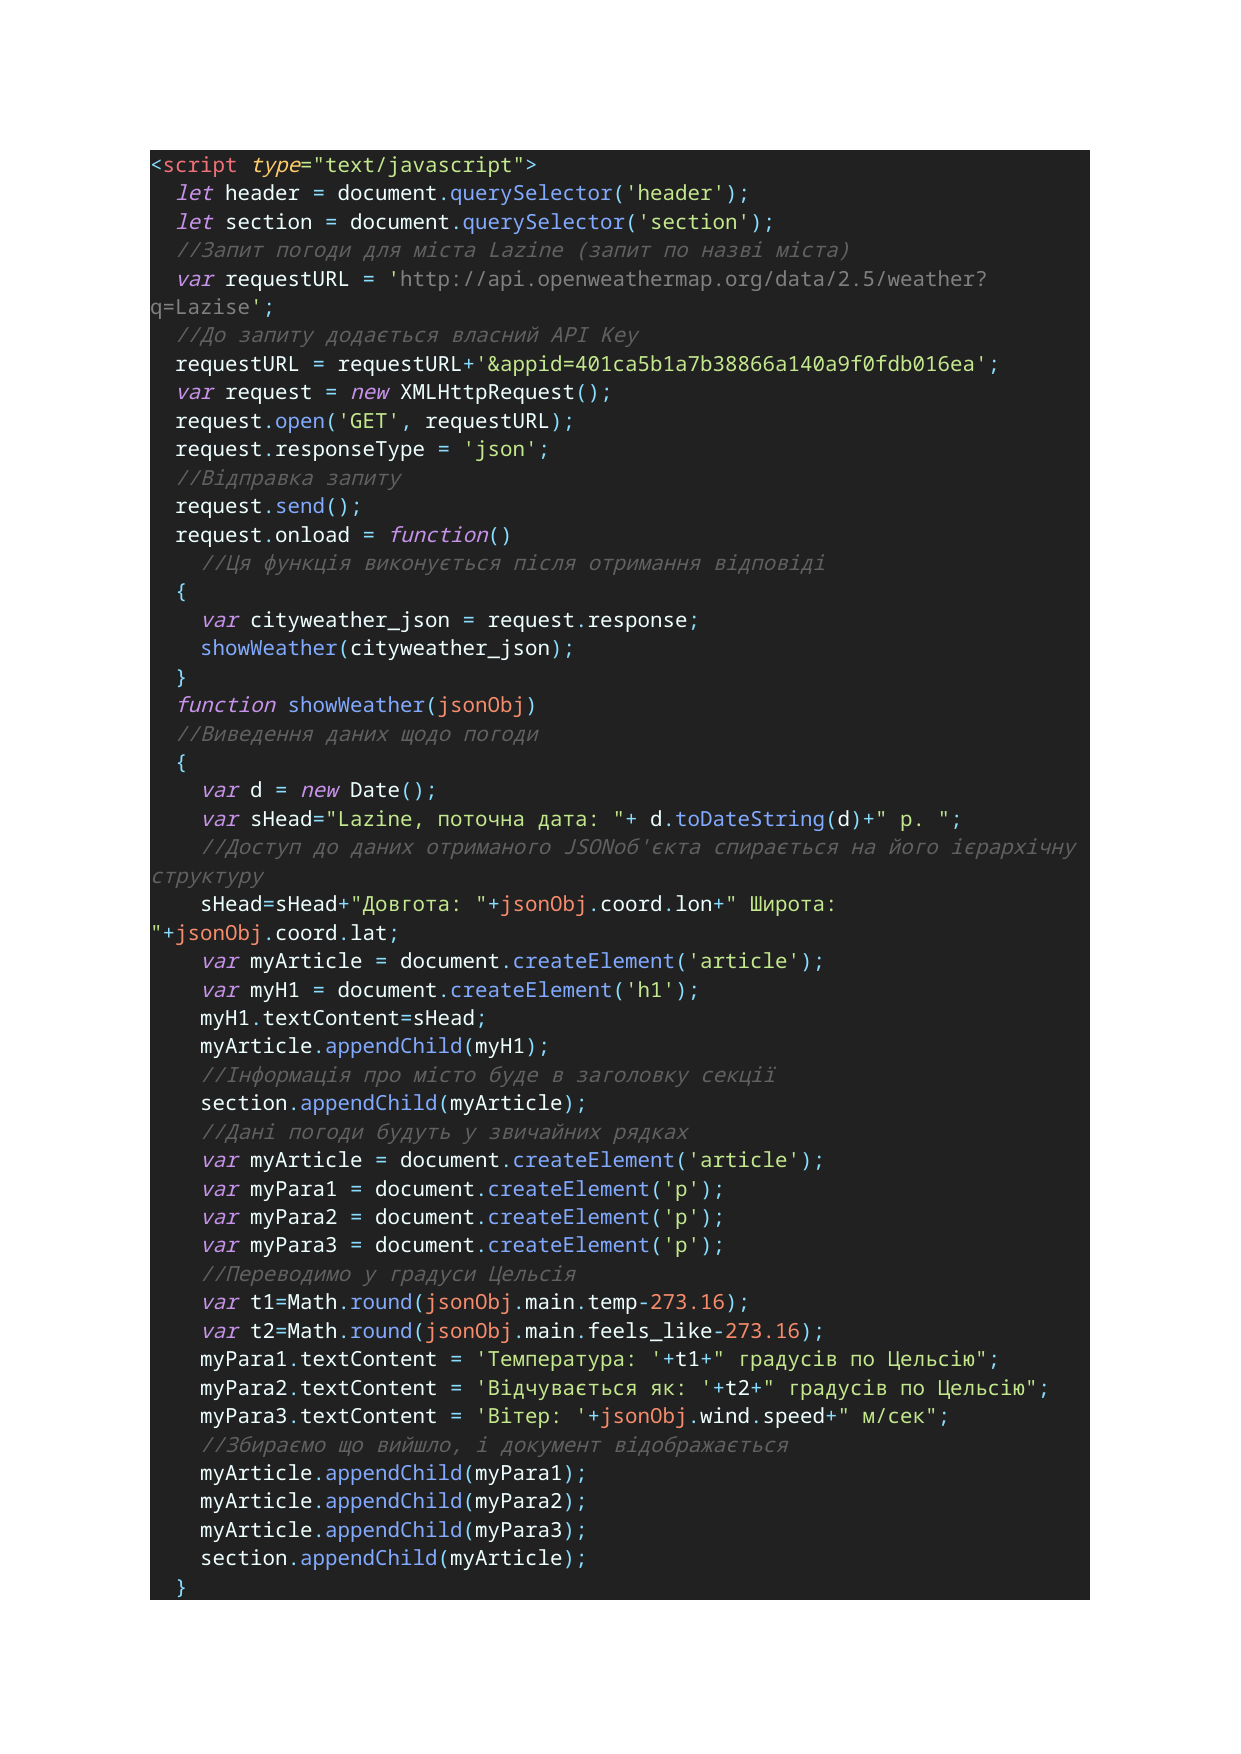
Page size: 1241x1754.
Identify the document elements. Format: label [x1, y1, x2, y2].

text [150, 150, 1090, 1600]
